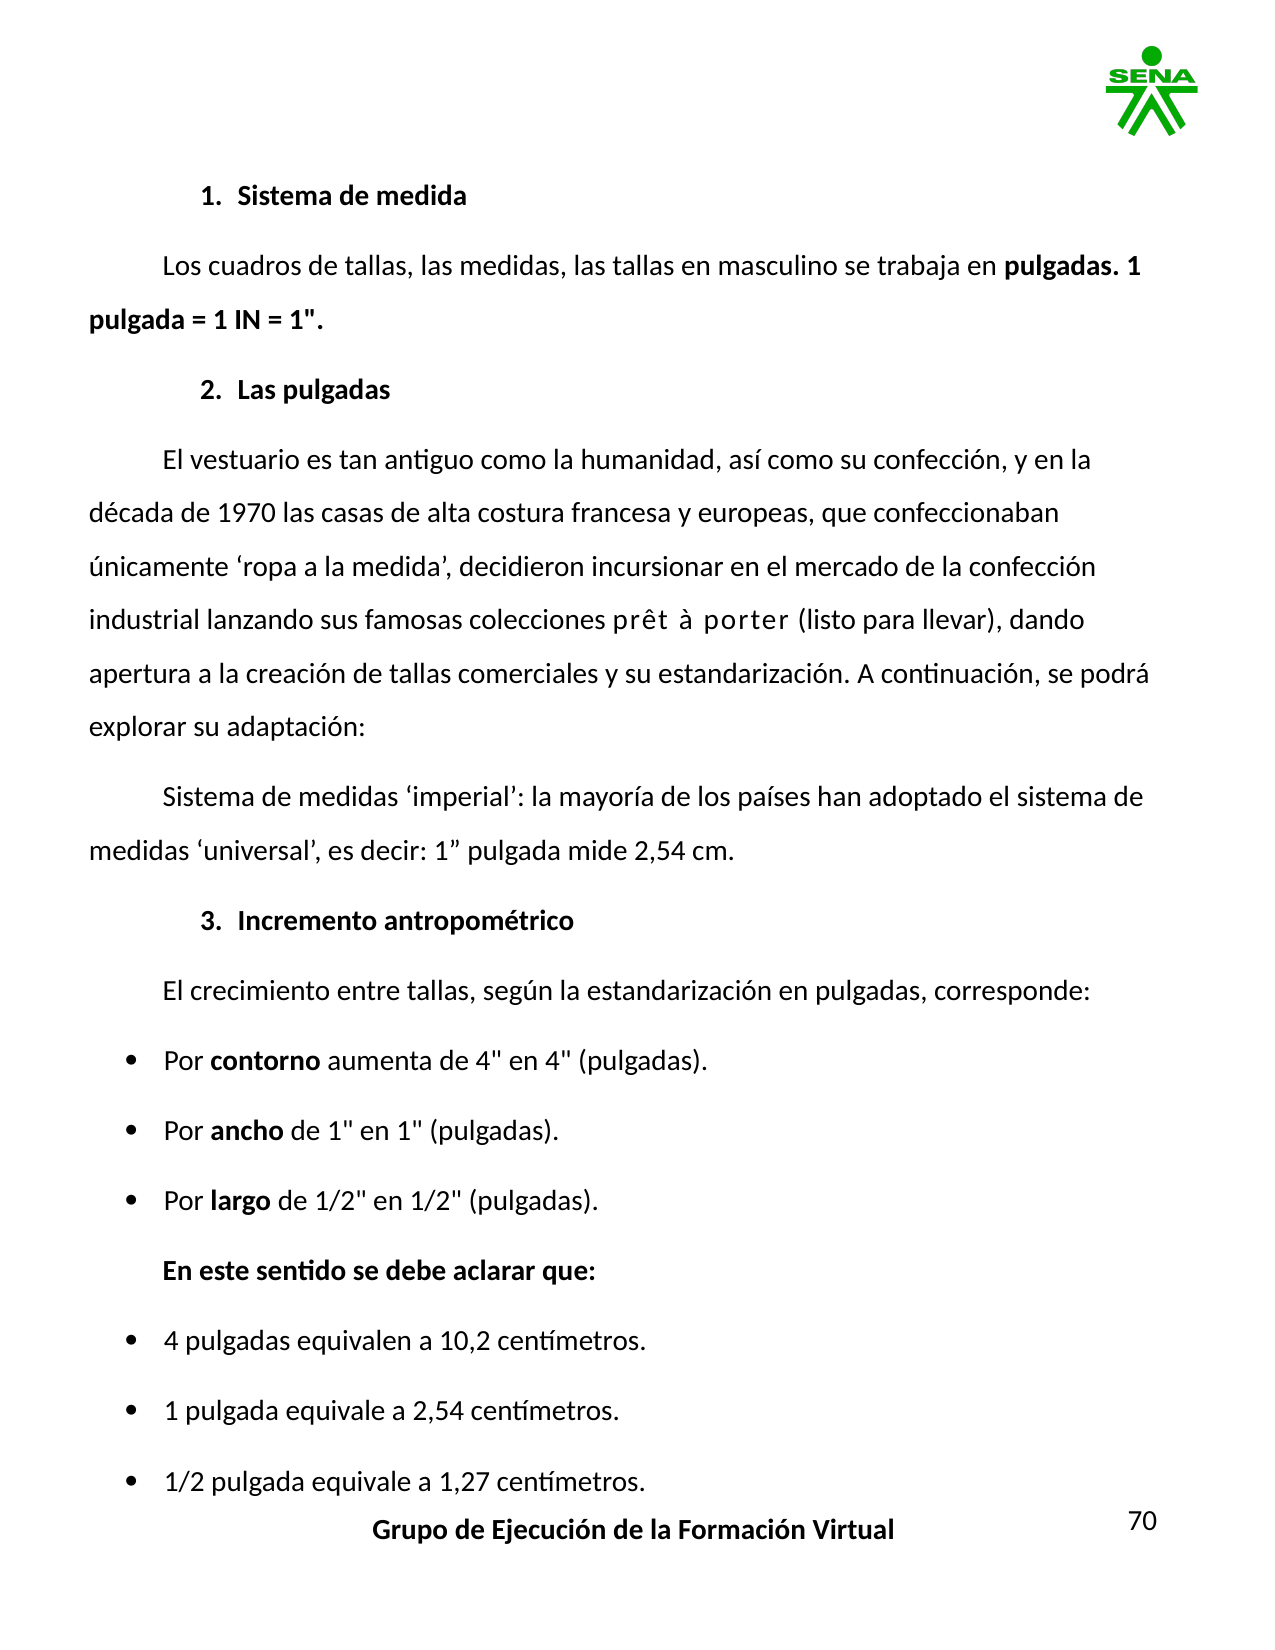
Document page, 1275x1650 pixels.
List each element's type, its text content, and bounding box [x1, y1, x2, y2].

list Sistema de medida [200, 177, 1157, 213]
list 1 pulgada equivale a 2,54 centímetros. [126, 1392, 1157, 1428]
list 4 pulgadas equivalen a 10,2 centímetros. [126, 1322, 1157, 1358]
list Por contorno aumenta de 4" en 4" (pulgadas). [126, 1042, 1157, 1078]
text Los cuadros de tallas, las medidas, las tallas en masculino se trabaja en pulgadas. 1 pulgada = 1 IN = 1". [89, 247, 1157, 336]
text El crecimiento entre tallas, según la estandarización en pulgadas, corresponde: [89, 972, 1157, 1007]
list 1/2 pulgada equivale a 1,27 centímetros. [126, 1463, 1157, 1498]
text En este sentido se debe aclarar que: [89, 1252, 1157, 1288]
list Por ancho de 1" en 1" (pulgadas). [126, 1112, 1157, 1148]
text Sistema de medidas ‘imperial’: la mayoría de los países han adoptado el sistema de medidas ‘universal’, es decir: 1” pulgada mide 2,54 cm. [89, 778, 1157, 867]
list Por largo de 1/2" en 1/2" (pulgadas). [126, 1182, 1157, 1218]
text El vestuario es tan antiguo como la humanidad, así como su confección, y en la década de 1970 las casas de alta costura francesa y europeas, que confeccionaban únicamente ‘ropa a la medida’, decidieron incursionar en el mercado de la confección industrial lanzando sus famosas colecciones prêt à porter (listo para llevar), dando apertura a la creación de tallas comerciales y su estandarización. A continuación, se podrá explorar su adaptación: [89, 441, 1157, 744]
list Las pulgadas [200, 371, 1157, 406]
list Incremento antropométrico [200, 902, 1157, 937]
picture [1105, 46, 1198, 136]
